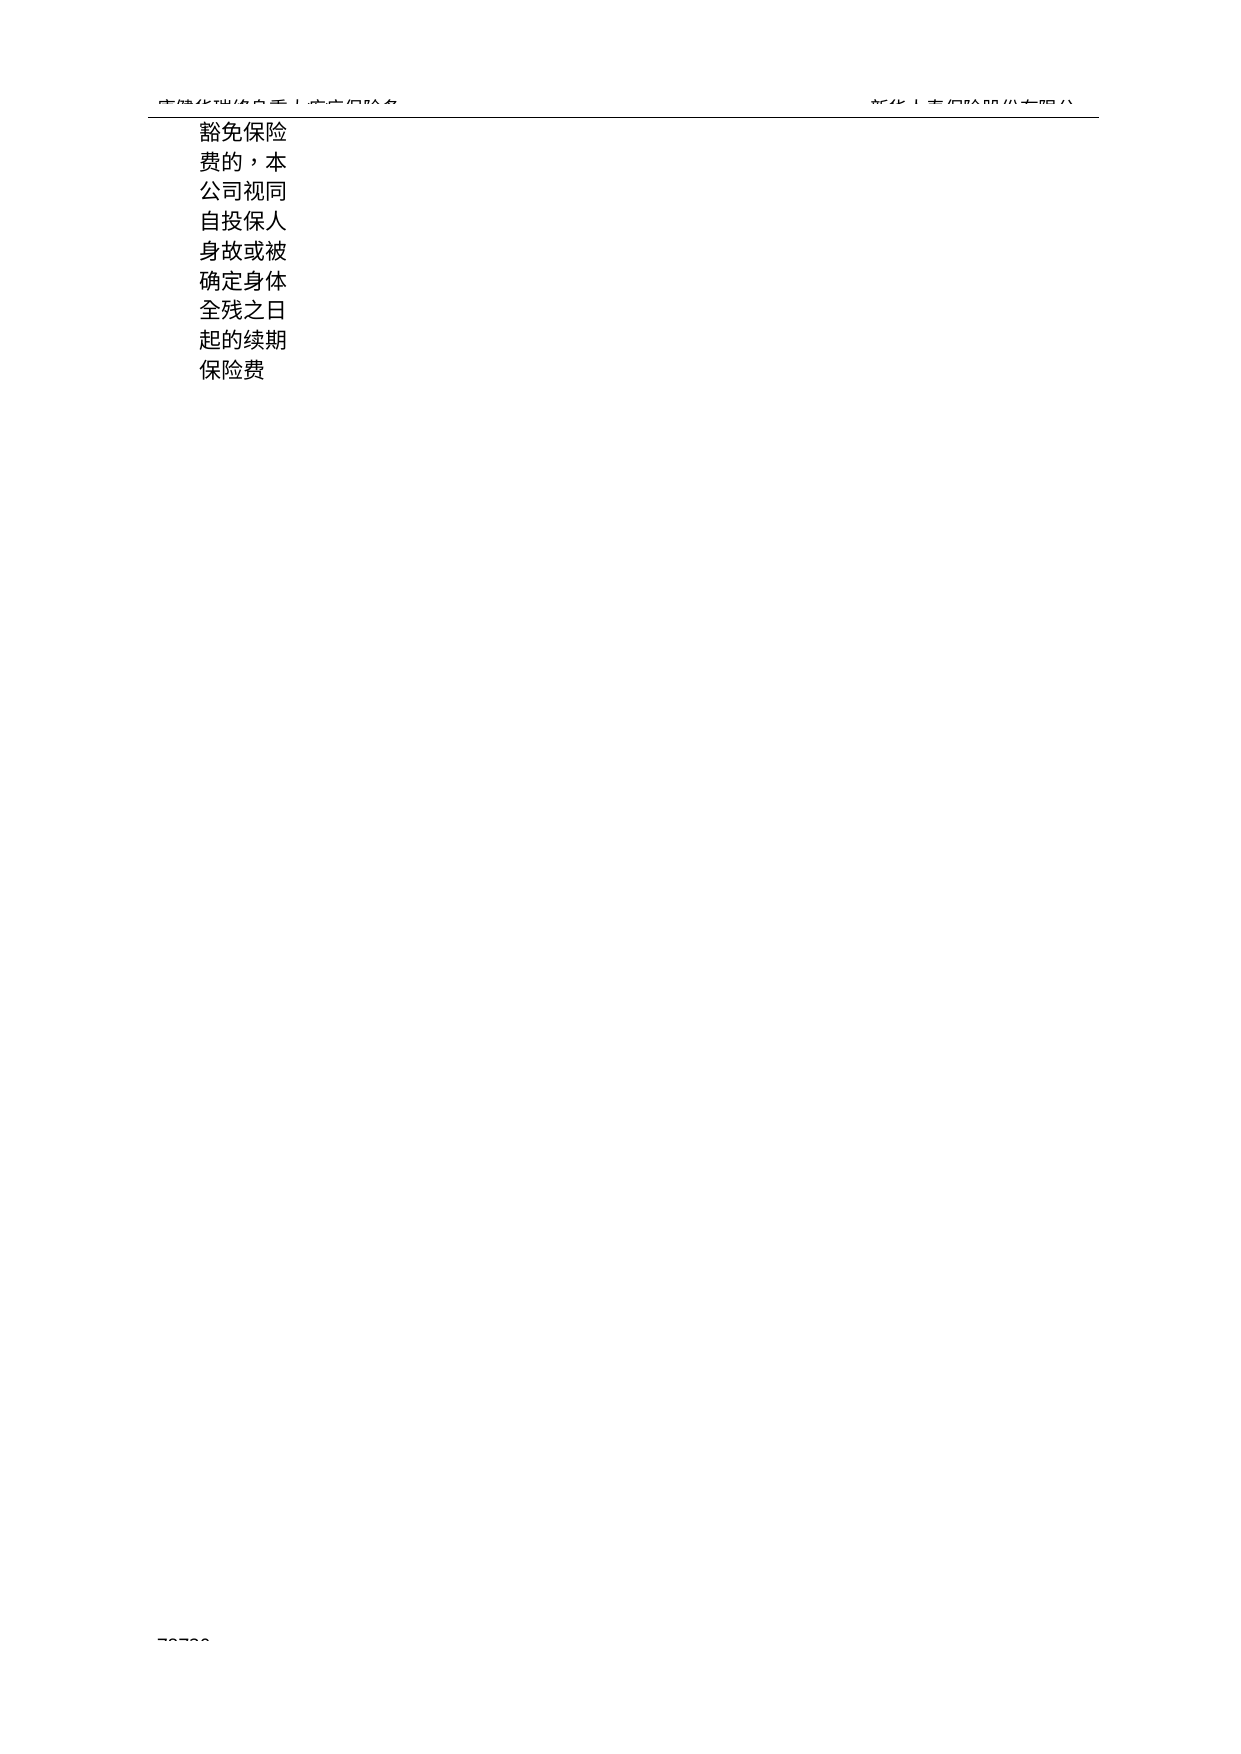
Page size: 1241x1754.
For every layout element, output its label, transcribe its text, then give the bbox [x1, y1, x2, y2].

text 豁免保险费的，本公司视同自投保人身故或被确定身体全残之日起的续期保险费 [199, 117, 305, 385]
